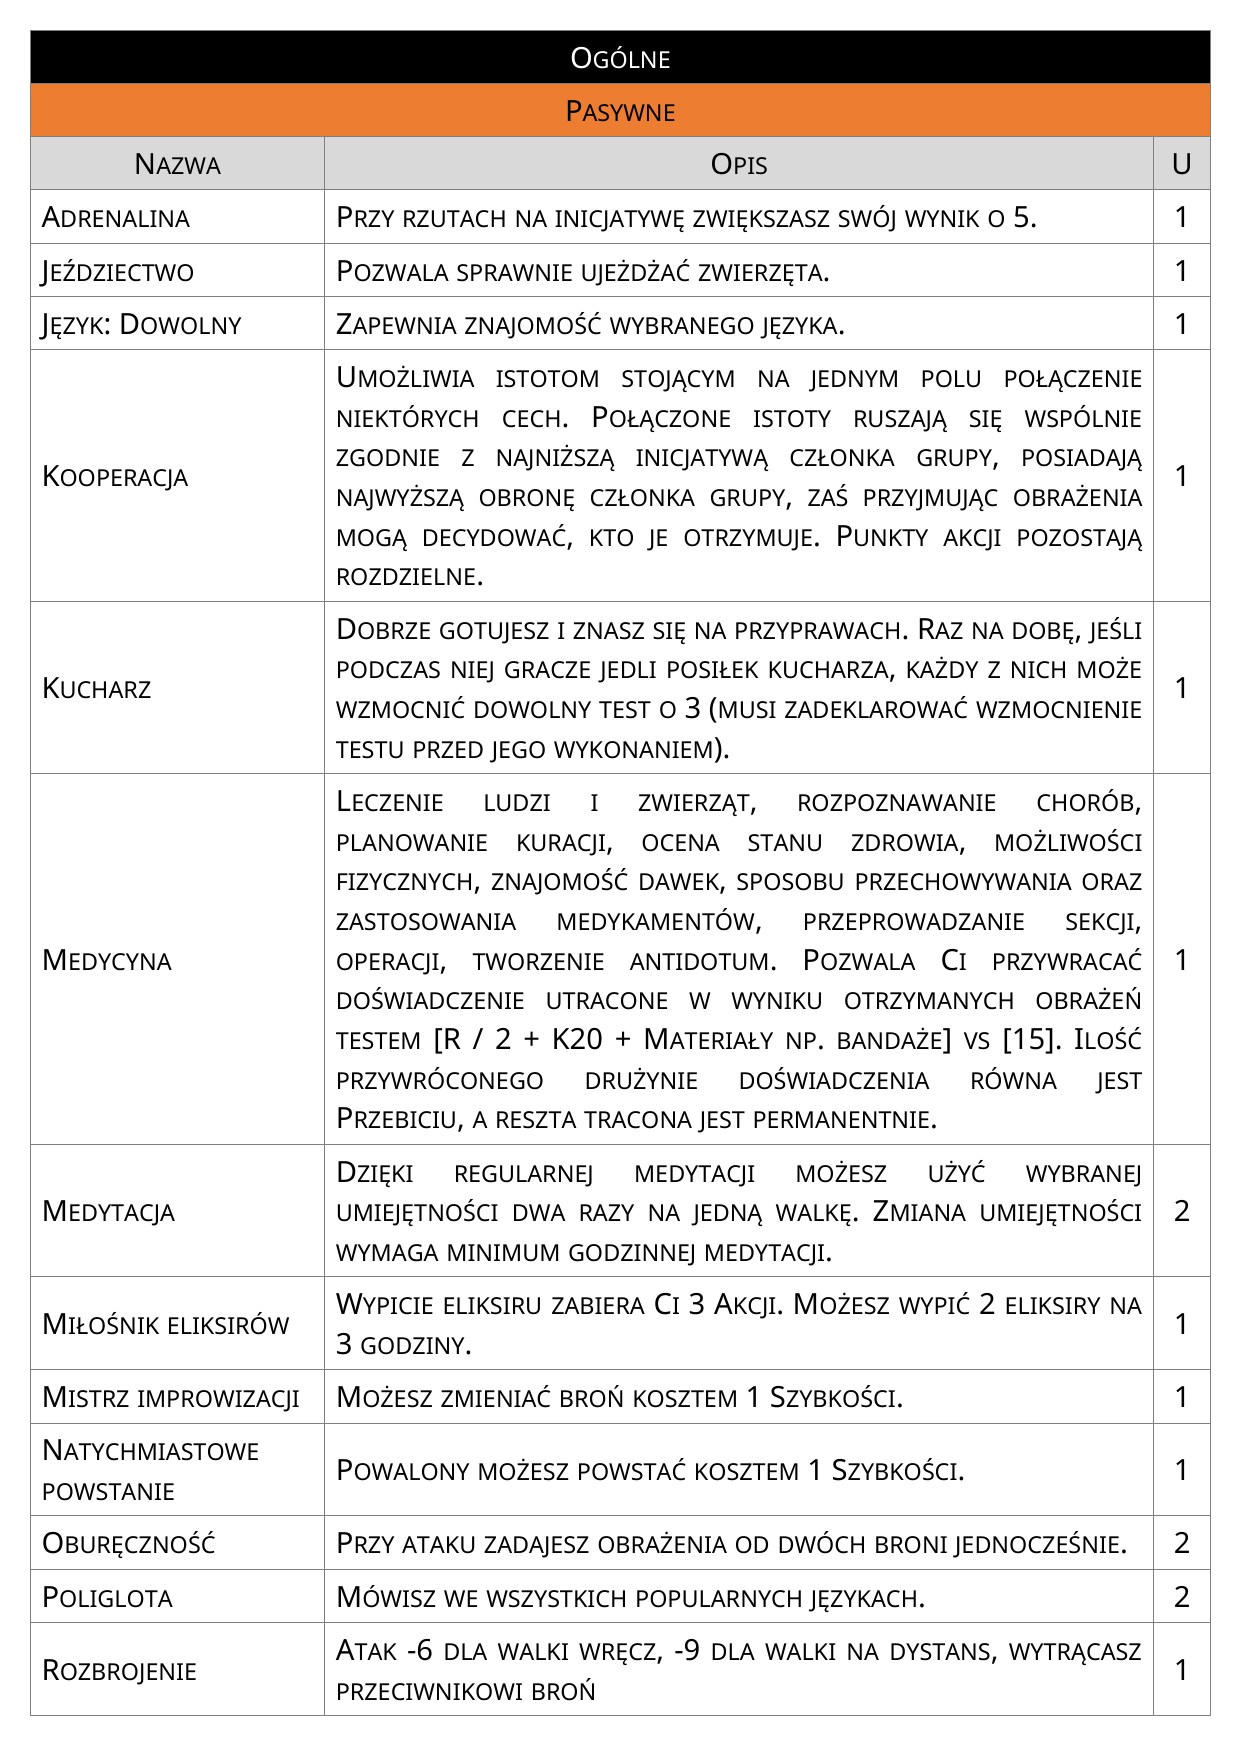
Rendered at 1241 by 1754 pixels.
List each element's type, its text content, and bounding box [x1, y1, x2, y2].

table_cell Kucharz [31, 602, 324, 773]
table_cell Oburęczność [31, 1516, 324, 1568]
table_cell 2 [1154, 1570, 1210, 1622]
table_cell Pozwala sprawnie ujeżdżać zwierzęta. [325, 244, 1153, 296]
table_cell Mistrz improwizacji [31, 1370, 324, 1422]
table_cell 2 [1154, 1516, 1210, 1568]
table_cell Leczenie ludzi i zwierząt, rozpoznawanie chorób, planowanie kuracji, ocena stanu zdrowia, możliwości fizycznych, znajomość dawek, sposobu przechowywania oraz zastosowania medykamentów, przeprowadzanie sekcji, operacji, tworzenie antidotum. Pozwala Ci przywracać doświadczenie utracone w wyniku otrzymanych obrażeń testem [R / 2 + K20 + Materiały np. bandaże] vs [15]. Ilość przywróconego drużynie doświadczenia równa jest Przebiciu, a reszta tracona jest permanentnie. [325, 774, 1153, 1144]
table_cell Powalony możesz powstać kosztem 1 Szybkości. [325, 1424, 1153, 1515]
table_cell 1 [1154, 350, 1210, 601]
table_cell Język: Dowolny [31, 297, 324, 349]
table_cell Przy ataku zadajesz obrażenia od dwóch broni jednocześnie. [325, 1516, 1153, 1568]
table_cell Pasywne [31, 84, 1210, 136]
table_cell Wypicie eliksiru zabiera Ci 3 Akcji. Możesz wypić 2 eliksiry na 3 godziny. [325, 1277, 1153, 1369]
table_cell Medytacja [31, 1145, 324, 1276]
table_cell Zapewnia znajomość wybranego języka. [325, 297, 1153, 349]
table_cell Atak -6 dla walki wręcz, -9 dla walki na dystans, wytrącasz przeciwnikowi broń [325, 1623, 1153, 1715]
table_cell Umożliwia istotom stojącym na jednym polu połączenie niektórych cech. Połączone istoty ruszają się wspólnie zgodnie z najniższą inicjatywą członka grupy, posiadają najwyższą obronę członka grupy, zaś przyjmując obrażenia mogą decydować, kto je otrzymuje. Punkty akcji pozostają rozdzielne. [325, 350, 1153, 601]
table_cell 1 [1154, 297, 1210, 349]
table_cell 1 [1154, 1424, 1210, 1515]
table_cell Dzięki regularnej medytacji możesz użyć wybranej umiejętności dwa razy na jedną walkę. Zmiana umiejętności wymaga minimum godzinnej medytacji. [325, 1145, 1153, 1276]
table_cell Opis [325, 137, 1153, 189]
table_cell Możesz zmieniać broń kosztem 1 Szybkości. [325, 1370, 1153, 1422]
table_cell U [1154, 137, 1210, 189]
table_cell 1 [1154, 774, 1210, 1144]
table_cell Kooperacja [31, 350, 324, 601]
table_cell Jeździectwo [31, 244, 324, 296]
table_cell 2 [1154, 1145, 1210, 1276]
table_header Ogólne [31, 31, 1210, 83]
table_cell Medycyna [31, 774, 324, 1144]
table_cell Natychmiastowe powstanie [31, 1424, 324, 1515]
table_cell Poliglota [31, 1570, 324, 1622]
table_cell 1 [1154, 602, 1210, 773]
table_cell Miłośnik eliksirów [31, 1277, 324, 1369]
table_cell 1 [1154, 244, 1210, 296]
table_cell Adrenalina [31, 190, 324, 242]
table_cell Przy rzutach na inicjatywę zwiększasz swój wynik o 5. [325, 190, 1153, 242]
table_cell 1 [1154, 1623, 1210, 1715]
table_cell 1 [1154, 1277, 1210, 1369]
table_cell Dobrze gotujesz i znasz się na przyprawach. Raz na dobę, jeśli podczas niej gracze jedli posiłek kucharza, każdy z nich może wzmocnić dowolny test o 3 (musi zadeklarować wzmocnienie testu przed jego wykonaniem). [325, 602, 1153, 773]
table_cell Rozbrojenie [31, 1623, 324, 1715]
table_cell Nazwa [31, 137, 324, 189]
table_cell Mówisz we wszystkich popularnych językach. [325, 1570, 1153, 1622]
table_cell 1 [1154, 190, 1210, 242]
table_cell 1 [1154, 1370, 1210, 1422]
